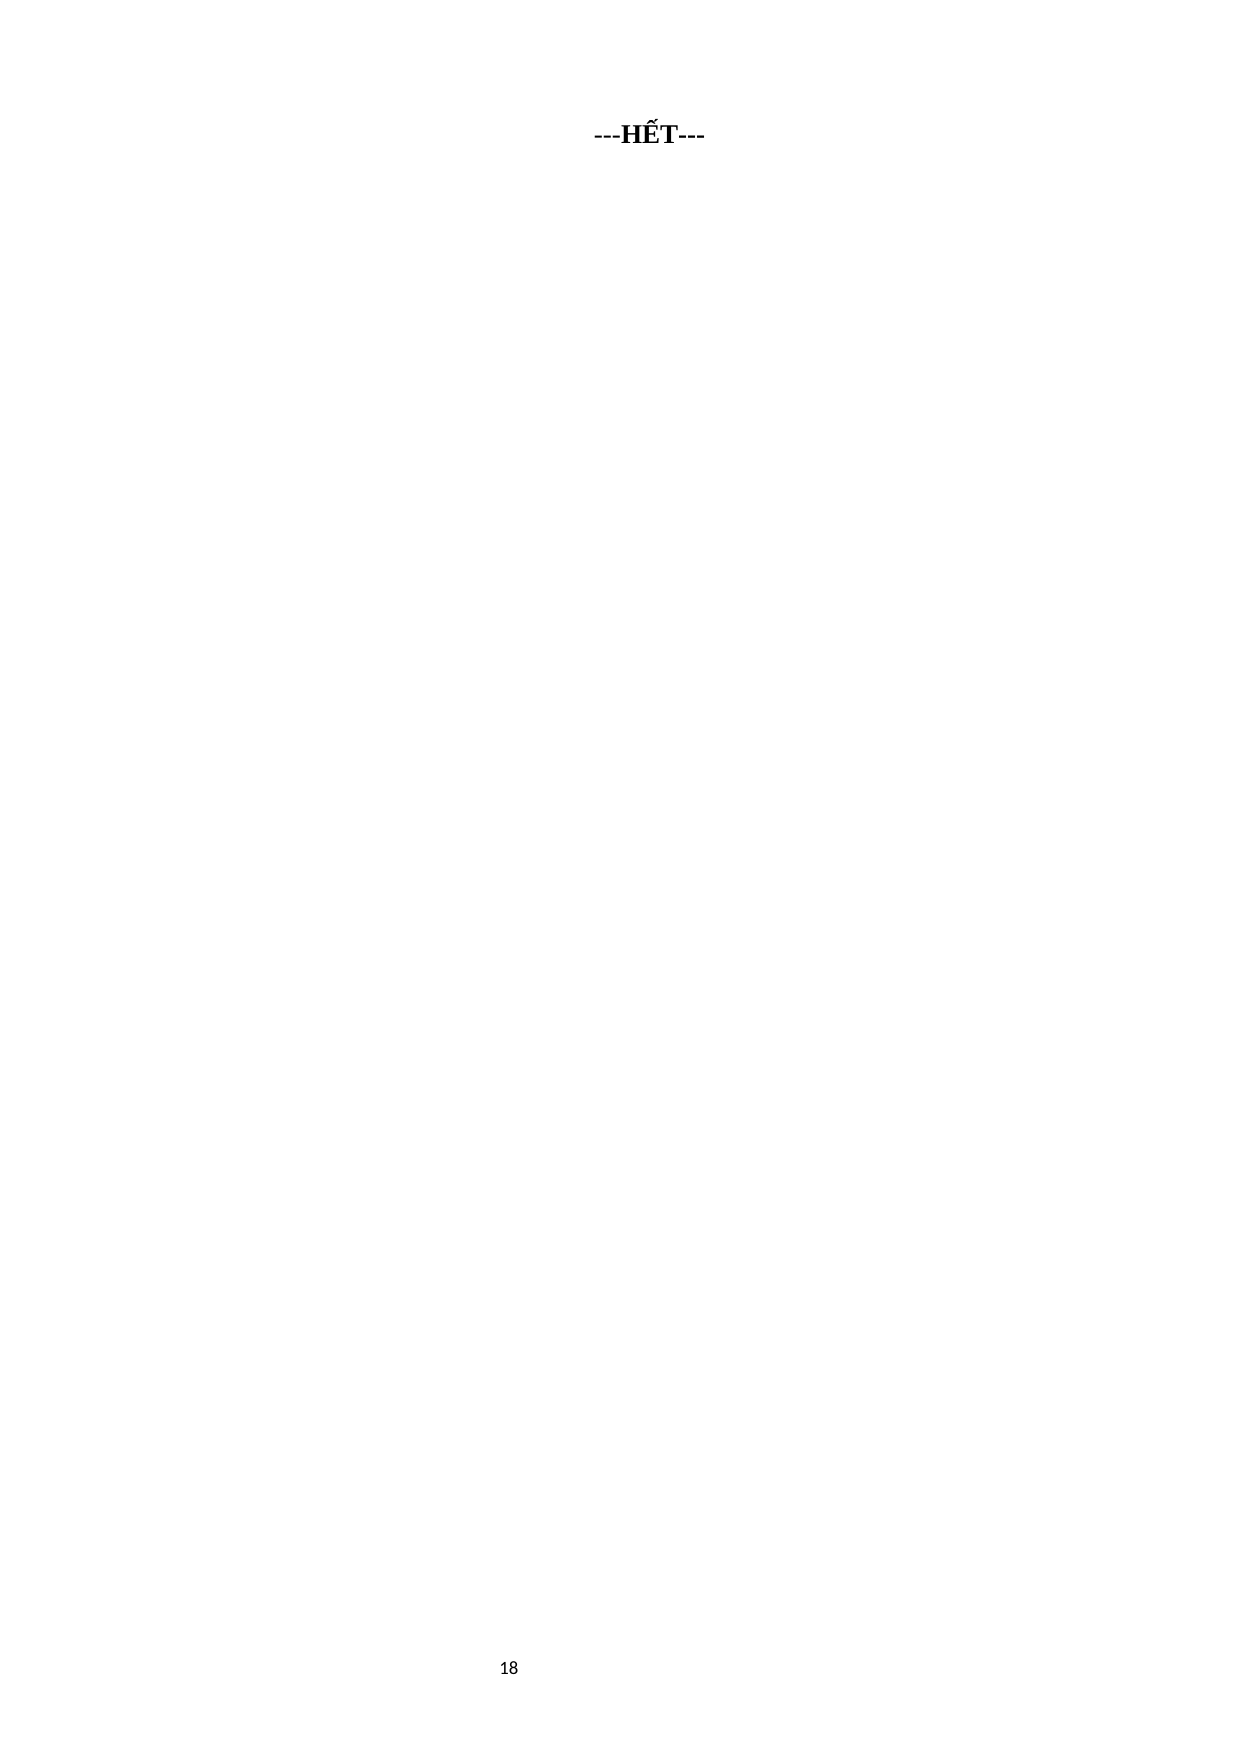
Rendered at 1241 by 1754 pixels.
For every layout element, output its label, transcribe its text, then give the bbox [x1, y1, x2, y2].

text ---HẾT--- [177, 118, 1122, 150]
